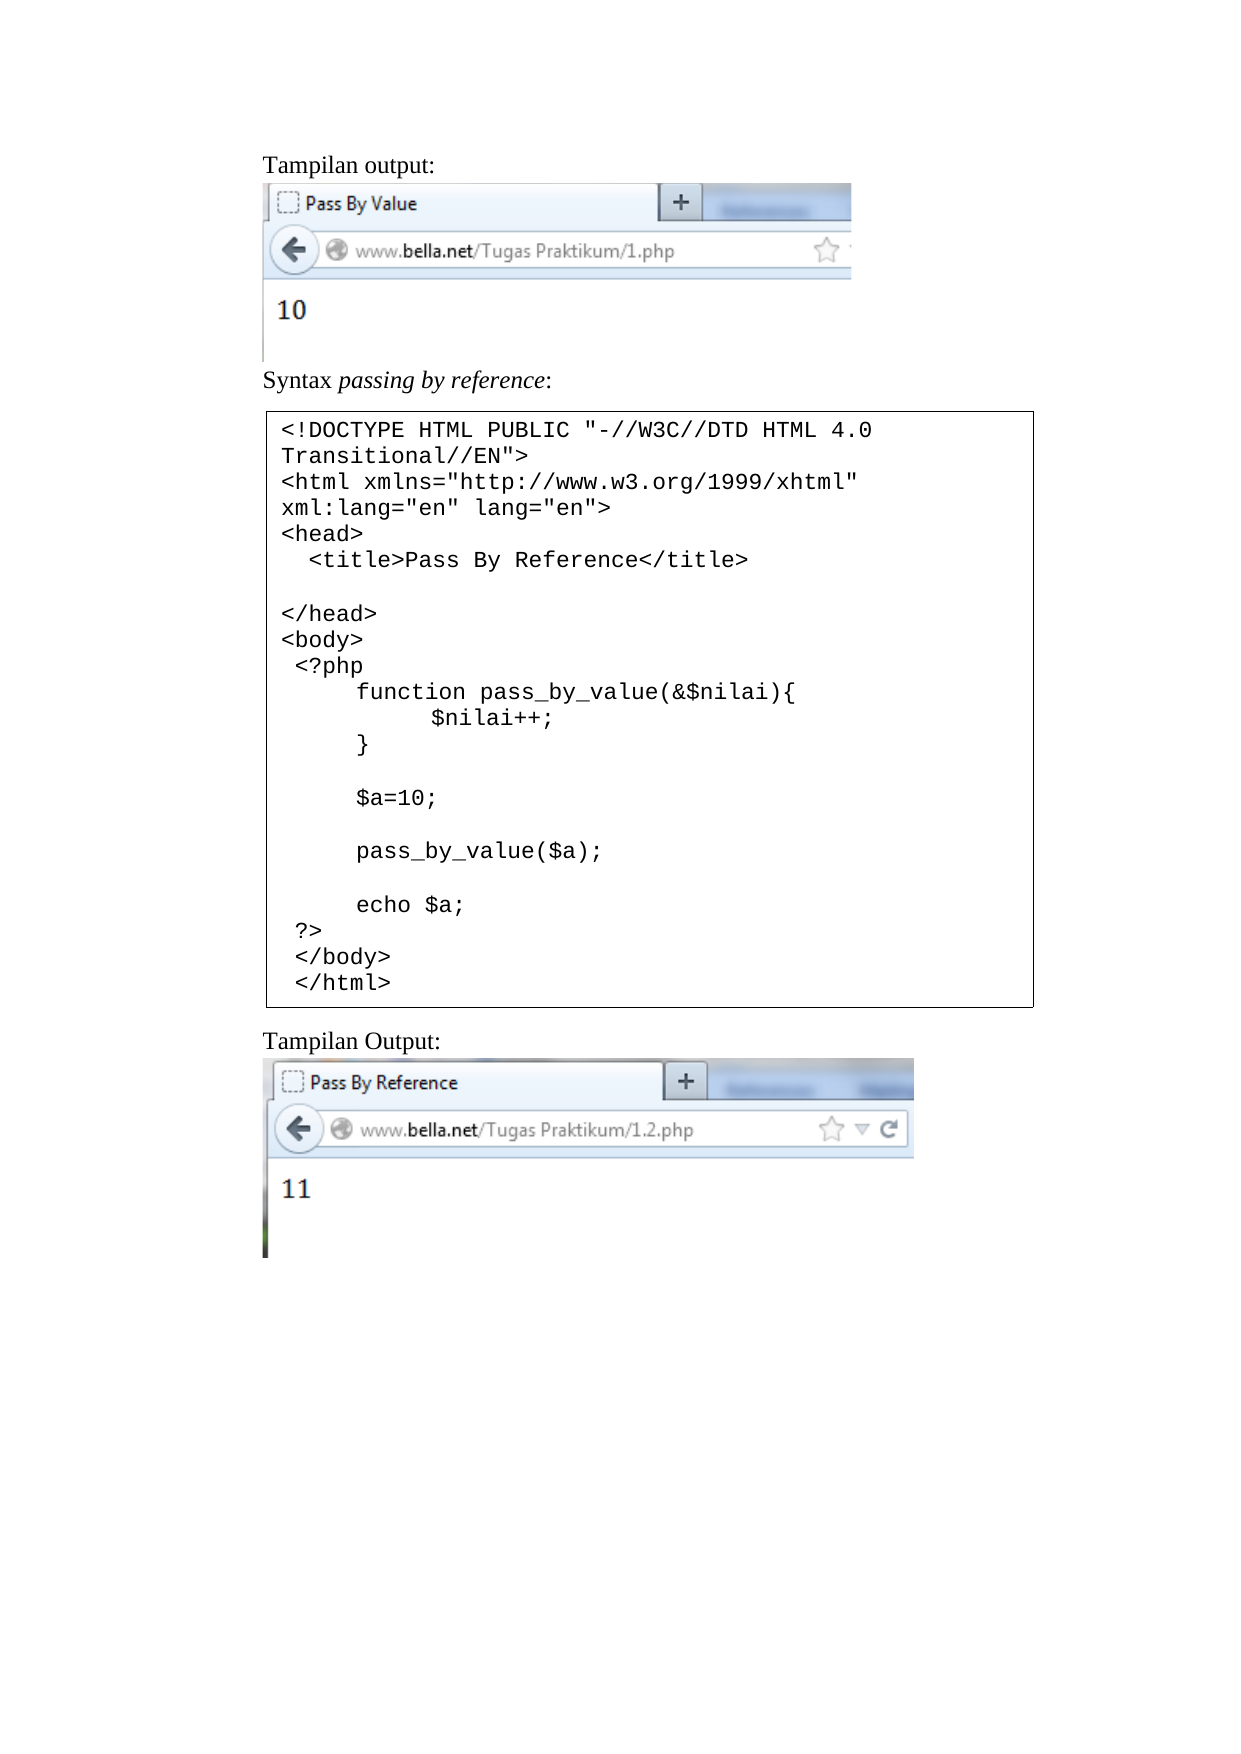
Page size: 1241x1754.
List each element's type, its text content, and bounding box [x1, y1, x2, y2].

list Syntax passing by reference: [262, 365, 1090, 394]
picture [262, 1058, 914, 1258]
picture [262, 183, 852, 362]
list Tampilan Output: [262, 1026, 1090, 1054]
list Tampilan output: [262, 150, 1090, 179]
